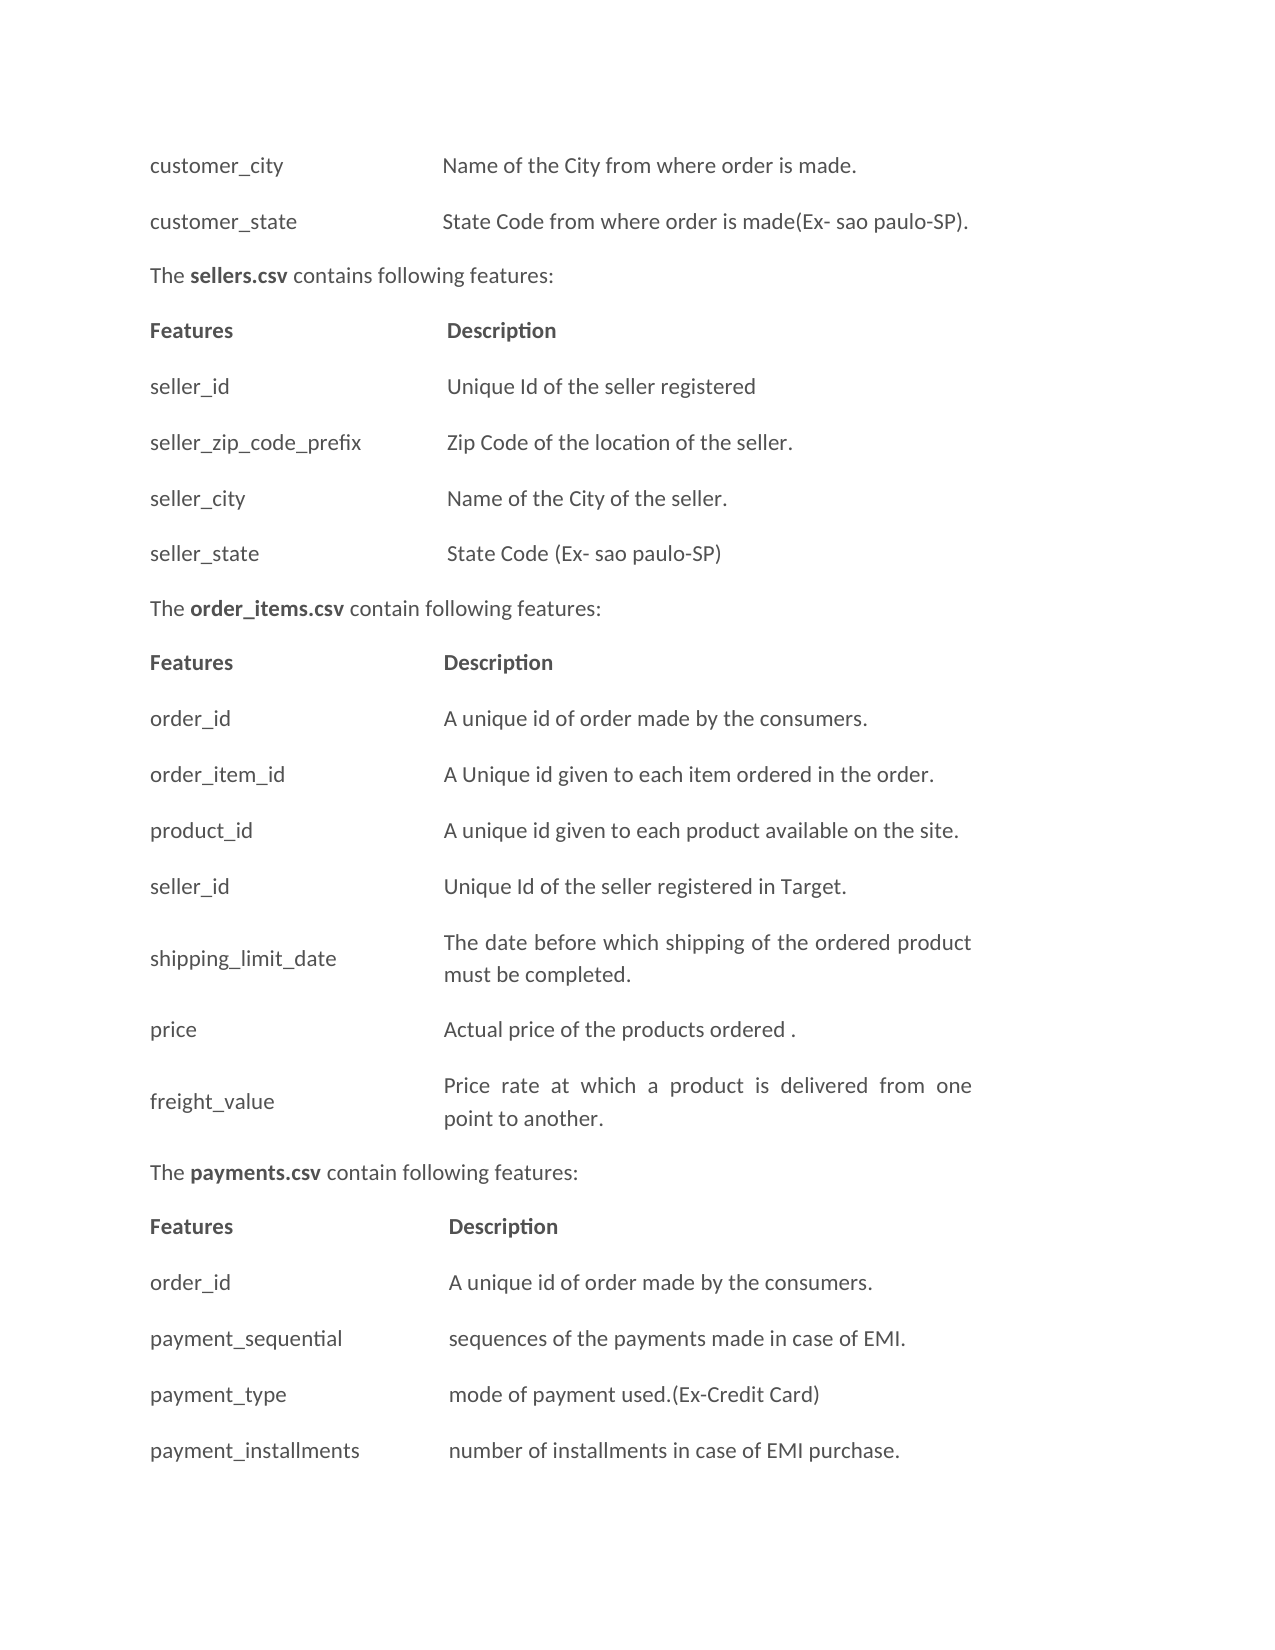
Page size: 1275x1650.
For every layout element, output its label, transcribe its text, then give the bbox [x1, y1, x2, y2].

table_cell seller_id [149, 870, 442, 926]
table_cell shipping_limit_date [149, 926, 442, 1014]
table_cell Unique Id of the seller registered [445, 371, 967, 426]
table_cell State Code from where order is made(Ex- sao paulo-SP). [441, 206, 980, 262]
table_cell mode of payment used.(Ex-Credit Card) [447, 1379, 970, 1434]
table_cell seller_id [149, 371, 445, 426]
table_cell payment_sequential [149, 1323, 447, 1378]
table_cell seller_state [149, 538, 445, 594]
table_cell freight_value [149, 1070, 442, 1158]
table_cell payment_installments [149, 1434, 447, 1490]
table_cell Actual price of the products ordered . [442, 1014, 974, 1070]
table_cell State Code (Ex- sao paulo-SP) [445, 538, 967, 594]
table_cell customer_city [149, 150, 441, 206]
table_cell A unique id of order made by the consumers. [447, 1267, 970, 1323]
table_cell number of installments in case of EMI purchase. [447, 1434, 970, 1490]
table_header Description [445, 315, 967, 371]
table_header Features [149, 1211, 447, 1267]
table_cell A unique id of order made by the consumers. [442, 703, 974, 758]
table_cell product_id [149, 814, 442, 870]
table_header Description [442, 647, 974, 703]
text The payments.csv contain following features: [150, 1158, 1125, 1186]
table_cell payment_type [149, 1379, 447, 1434]
text The order_items.csv contain following features: [150, 594, 1125, 622]
text The sellers.csv contains following features: [150, 262, 1125, 290]
table_header Features [149, 647, 442, 703]
table_cell seller_zip_code_prefix [149, 426, 445, 482]
table_cell sequences of the payments made in case of EMI. [447, 1323, 970, 1378]
table_cell Zip Code of the location of the seller. [445, 426, 967, 482]
table_cell order_id [149, 1267, 447, 1323]
table_cell order_item_id [149, 759, 442, 814]
table_header Features [149, 315, 445, 371]
table_header Description [447, 1211, 970, 1267]
table_cell seller_city [149, 482, 445, 538]
table_cell The date before which shipping of the ordered product must be completed. [442, 926, 974, 1014]
table_cell order_id [149, 703, 442, 758]
table_cell Name of the City of the seller. [445, 482, 967, 538]
table_cell Name of the City from where order is made. [441, 150, 980, 206]
table_cell A Unique id given to each item ordered in the order. [442, 759, 974, 814]
table_cell Price rate at which a product is delivered from one point to another. [442, 1070, 974, 1158]
table_cell Unique Id of the seller registered in Target. [442, 870, 974, 926]
table_cell price [149, 1014, 442, 1070]
table_cell customer_state [149, 206, 441, 262]
table_cell A unique id given to each product available on the site. [442, 814, 974, 870]
